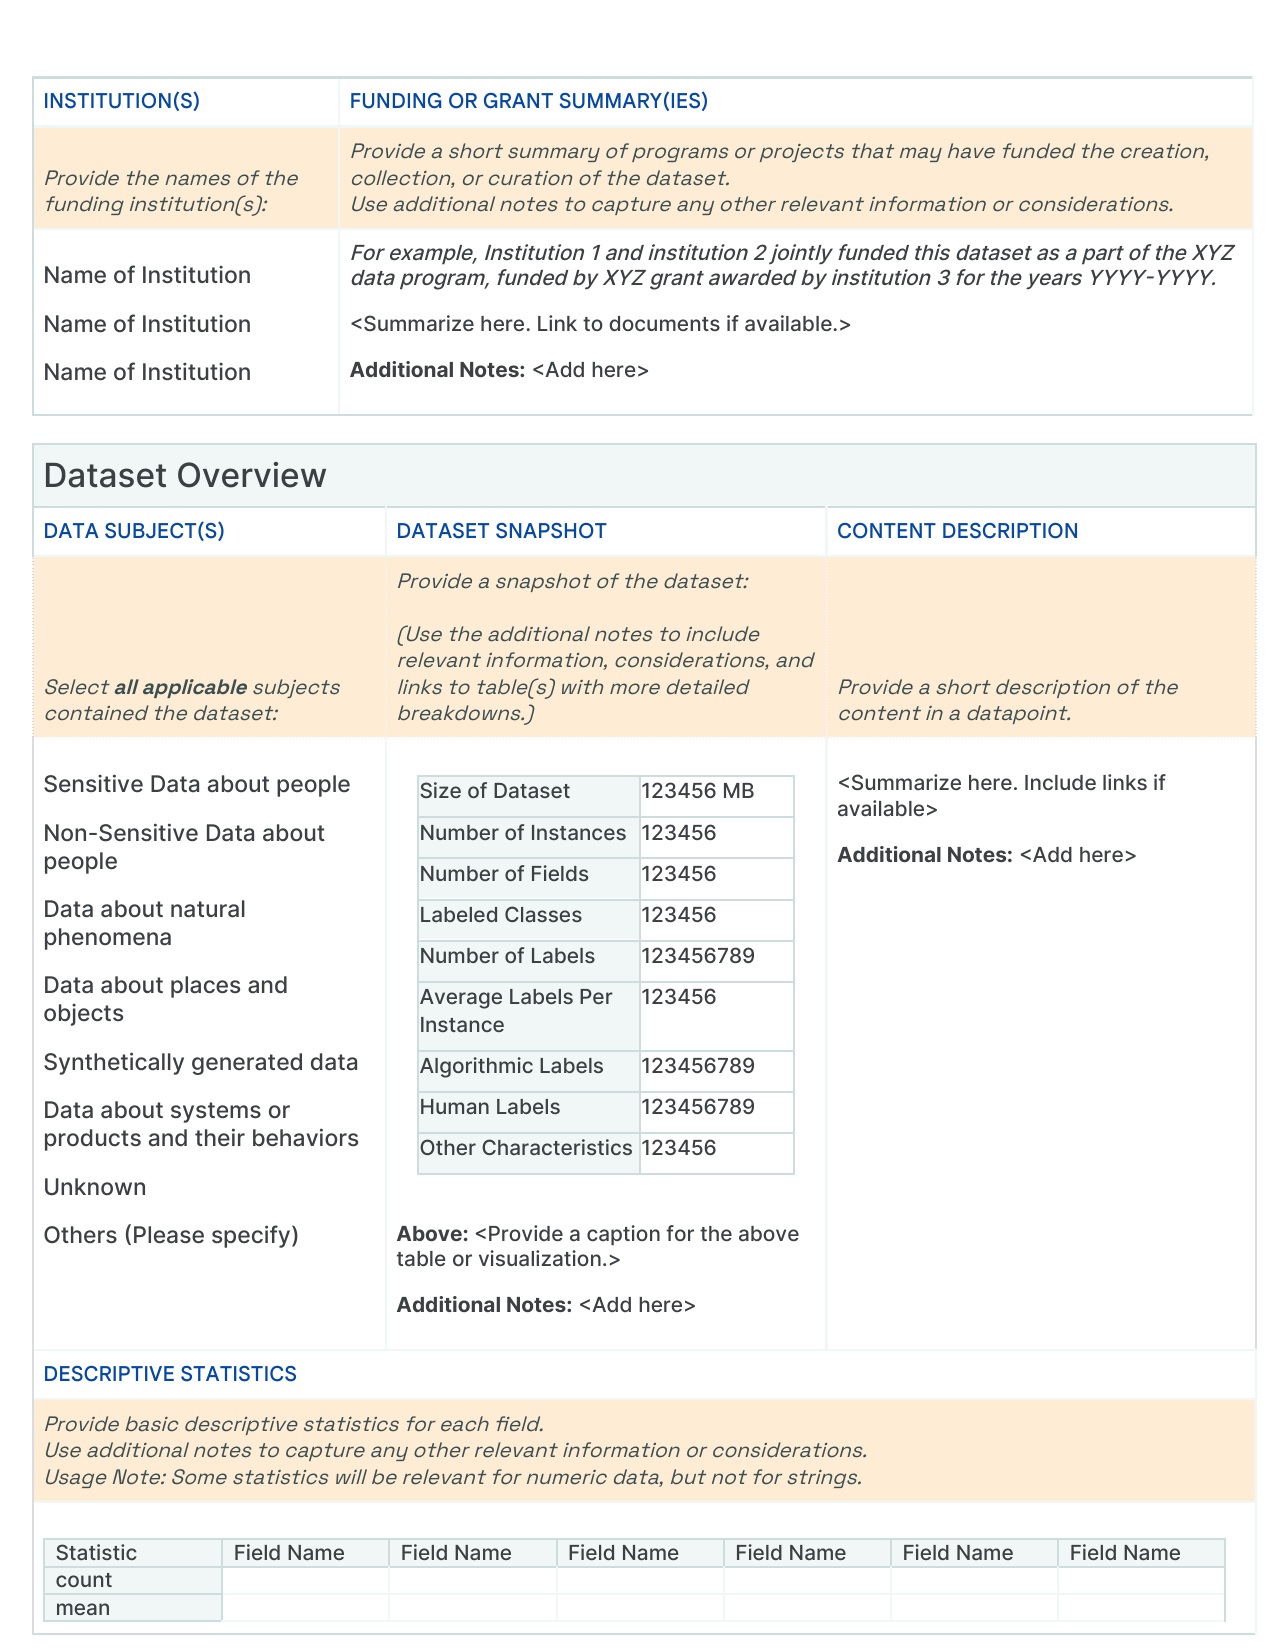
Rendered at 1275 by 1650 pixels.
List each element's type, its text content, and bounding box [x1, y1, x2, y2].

table_cell CONTENT DESCRIPTION [828, 508, 1255, 555]
table_cell Provide a snapshot of the dataset: (Use the additional notes to include relevant information, considerations, and links to table(s) with more detailed breakdowns.) [386, 557, 826, 737]
table_cell DATASET SNAPSHOT [387, 508, 825, 555]
table_cell Above: <Provide a caption for the above table or visualization.> Additional Notes: <Add here> [387, 737, 825, 1349]
table_cell <Summarize here. Include links if available> Additional Notes: <Add here> [828, 737, 1255, 1349]
table_cell Sensitive Data about people Non-Sensitive Data about people Data about natural phenomena Data about places and objects Synthetically generated data Data about systems or products and their behaviors Unknown Others (Please specify) [34, 737, 385, 1349]
table_cell Select all applicable subjects contained the dataset: [33, 557, 386, 737]
table_cell Provide a short description of the content in a datapoint. [826, 557, 1256, 737]
table_cell Provide the names of the funding institution(s): [34, 128, 338, 228]
table_header Dataset Overview [34, 445, 1255, 506]
table_cell DATA SUBJECT(S) [34, 508, 385, 555]
table_cell Provide basic descriptive statistics for each field. Use additional notes to capture any other relevant information or considerations. Usage Note: Some statistics will be relevant for numeric data, but not for strings. [34, 1400, 1255, 1501]
table_cell Name of Institution Name of Institution Name of Institution [34, 230, 338, 414]
table_cell Above: <Provide a caption for the above table or visualization.> Additional Notes: <Add here> [34, 1503, 1255, 1633]
table_cell FUNDING OR GRANT SUMMARY(IES) [340, 79, 1252, 125]
table_cell INSTITUTION(S) [34, 79, 338, 125]
table_cell DESCRIPTIVE STATISTICS [34, 1351, 1255, 1398]
